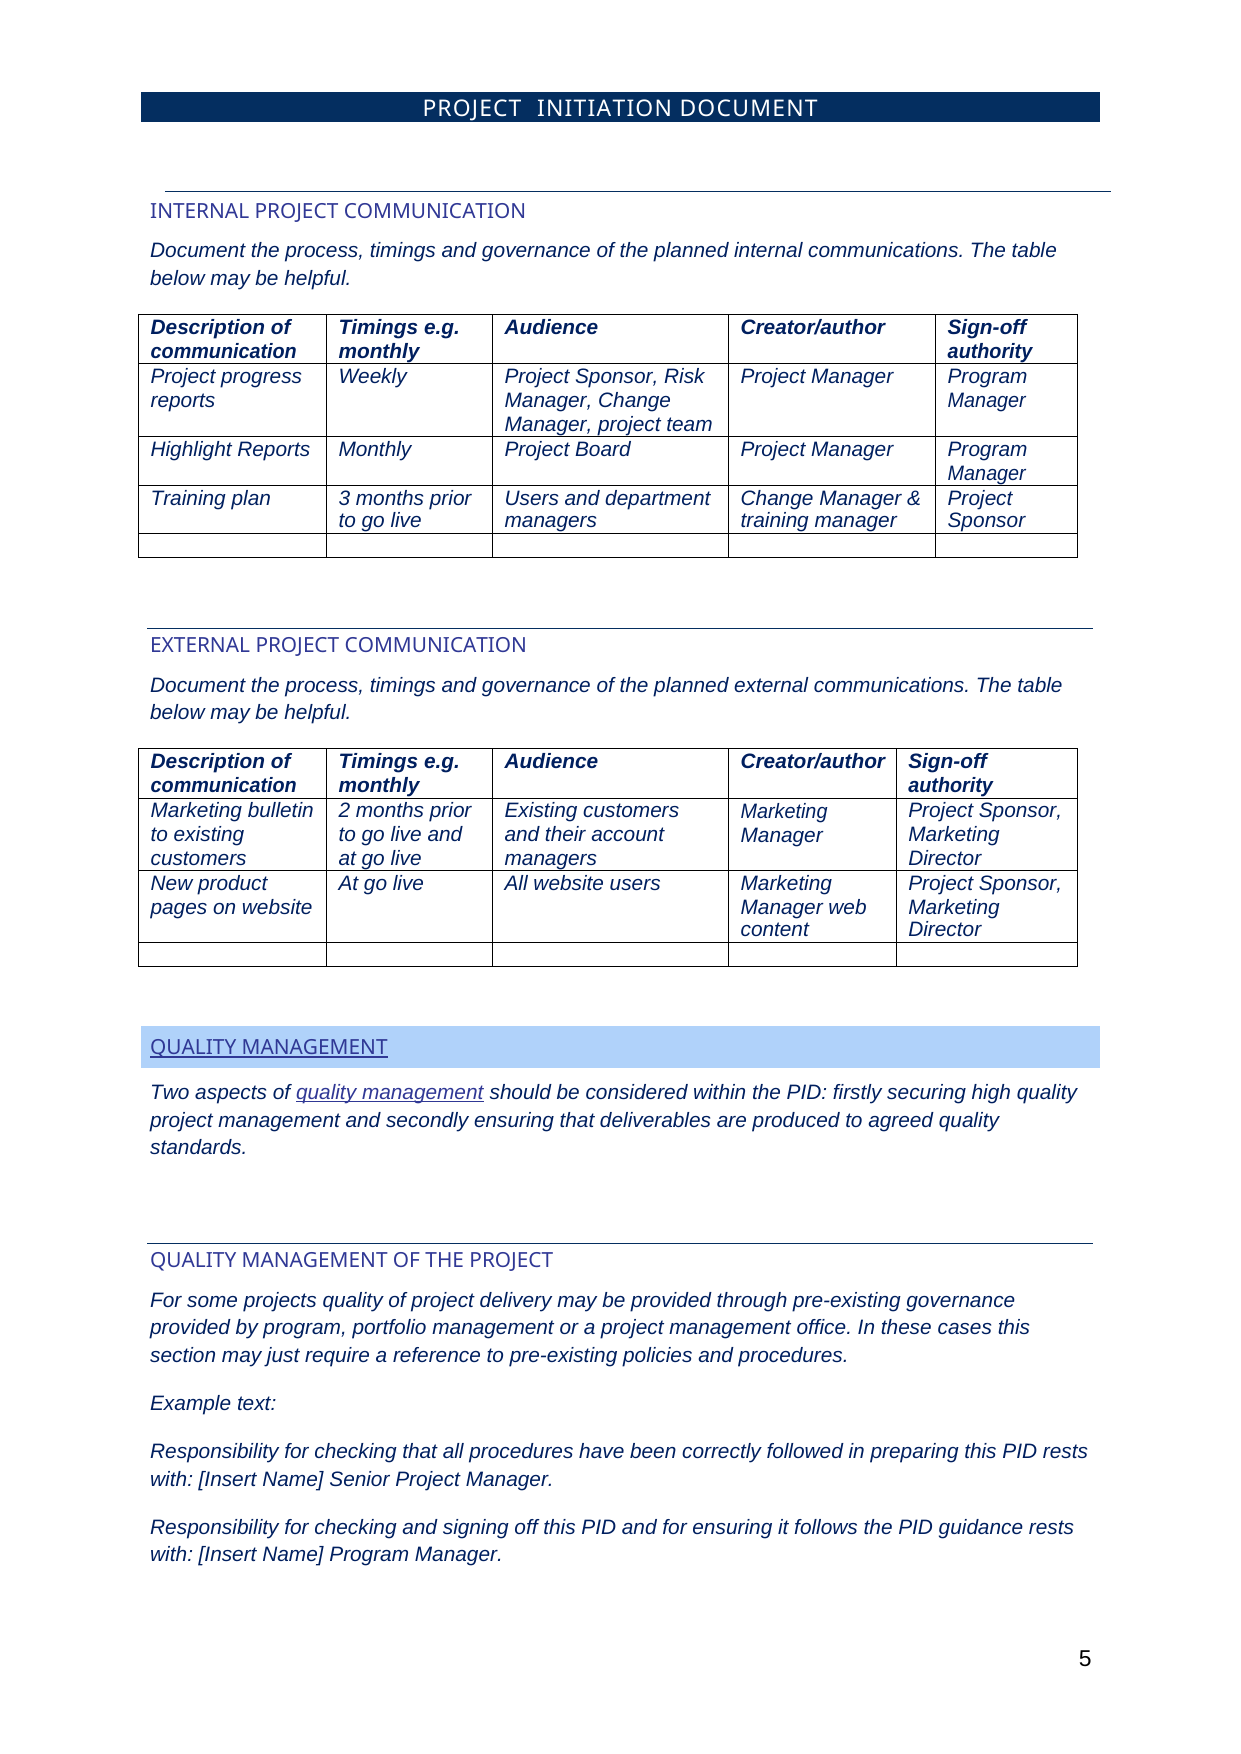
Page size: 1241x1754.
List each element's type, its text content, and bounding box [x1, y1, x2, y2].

table_cell Weekly [327, 364, 492, 436]
table_header Sign-off authority [897, 749, 1077, 797]
table_header Sign-off authority [936, 315, 1077, 363]
table_cell Project Board [493, 437, 728, 485]
table_cell Project Sponsor, Marketing Director [897, 871, 1077, 942]
table_cell [729, 943, 896, 966]
table_cell At go live [327, 871, 492, 942]
table_cell Project Manager [729, 437, 935, 485]
table_cell Training plan [139, 486, 326, 533]
table_cell [327, 943, 492, 966]
text Responsibility for checking and signing off this PID and for ensuring it follows the PID guidance rests with: [Insert Name] Program Manager. [150, 1515, 1077, 1566]
table_cell Project progress reports [139, 364, 326, 436]
subtitle INTERNAL PROJECT COMMUNICATION [150, 196, 1111, 224]
table_cell Program Manager [936, 364, 1077, 436]
table_cell Highlight Reports [139, 437, 326, 485]
table_cell Project Sponsor [936, 486, 1077, 533]
table_cell Existing customers and their account managers [493, 799, 728, 870]
table_header Creator/author [729, 749, 896, 797]
table_cell [139, 943, 326, 966]
table_cell Marketing Manager [729, 799, 896, 870]
table_header Creator/author [729, 315, 935, 363]
table_cell Project Sponsor, Risk Manager, Change Manager, project team [493, 364, 728, 436]
table_cell [493, 943, 728, 966]
table_header Timings e.g. monthly [327, 749, 492, 797]
table_cell Users and department managers [493, 486, 728, 533]
text For some projects quality of project delivery may be provided through pre-existing governance provided by program, portfolio management or a project management office. In these cases this section may just require a reference to pre-existing policies and procedures. [150, 1288, 1087, 1367]
table_cell New product pages on website [139, 871, 326, 942]
table_header Description of communication [139, 315, 326, 363]
table_cell Project Manager [729, 364, 935, 436]
text Responsibility for checking that all procedures have been correctly followed in preparing this PID rests with: [Insert Name] Senior Project Manager. [150, 1439, 1111, 1491]
table_cell [327, 534, 492, 557]
table_cell Marketing bulletin to existing customers [139, 799, 326, 870]
table_header Description of communication [139, 749, 326, 797]
table_cell Marketing Manager web content [729, 871, 896, 942]
table_cell [139, 534, 326, 557]
table_cell Change Manager & training manager [729, 486, 935, 533]
text Two aspects of quality management should be considered within the PID: firstly securing high quality project management and secondly ensuring that deliverables are produced to agreed quality standards. [150, 1032, 1079, 1159]
table_header Timings e.g. monthly [327, 315, 492, 363]
table_cell [936, 534, 1077, 557]
text Example text: [150, 1391, 1111, 1415]
table_cell 3 months prior to go live [327, 486, 492, 533]
table_cell Project Sponsor, Marketing Director [897, 799, 1077, 870]
subtitle EXTERNAL PROJECT COMMUNICATION [150, 624, 1111, 658]
table_cell [729, 534, 935, 557]
table_cell Program Manager [936, 437, 1077, 485]
text Document the process, timings and governance of the planned internal communications. The table below may be helpful. [150, 238, 1087, 290]
table_header Audience [493, 749, 728, 797]
table_cell Monthly [327, 437, 492, 485]
table_cell [897, 943, 1077, 966]
table_cell All website users [493, 871, 728, 942]
subtitle QUALITY MANAGEMENT OF THE PROJECT [150, 1239, 1111, 1273]
text Document the process, timings and governance of the planned external communications. The table below may be helpful. [150, 672, 1111, 724]
table_cell [493, 534, 728, 557]
table_cell 2 months prior to go live and at go live [327, 799, 492, 870]
table_header Audience [493, 315, 728, 363]
